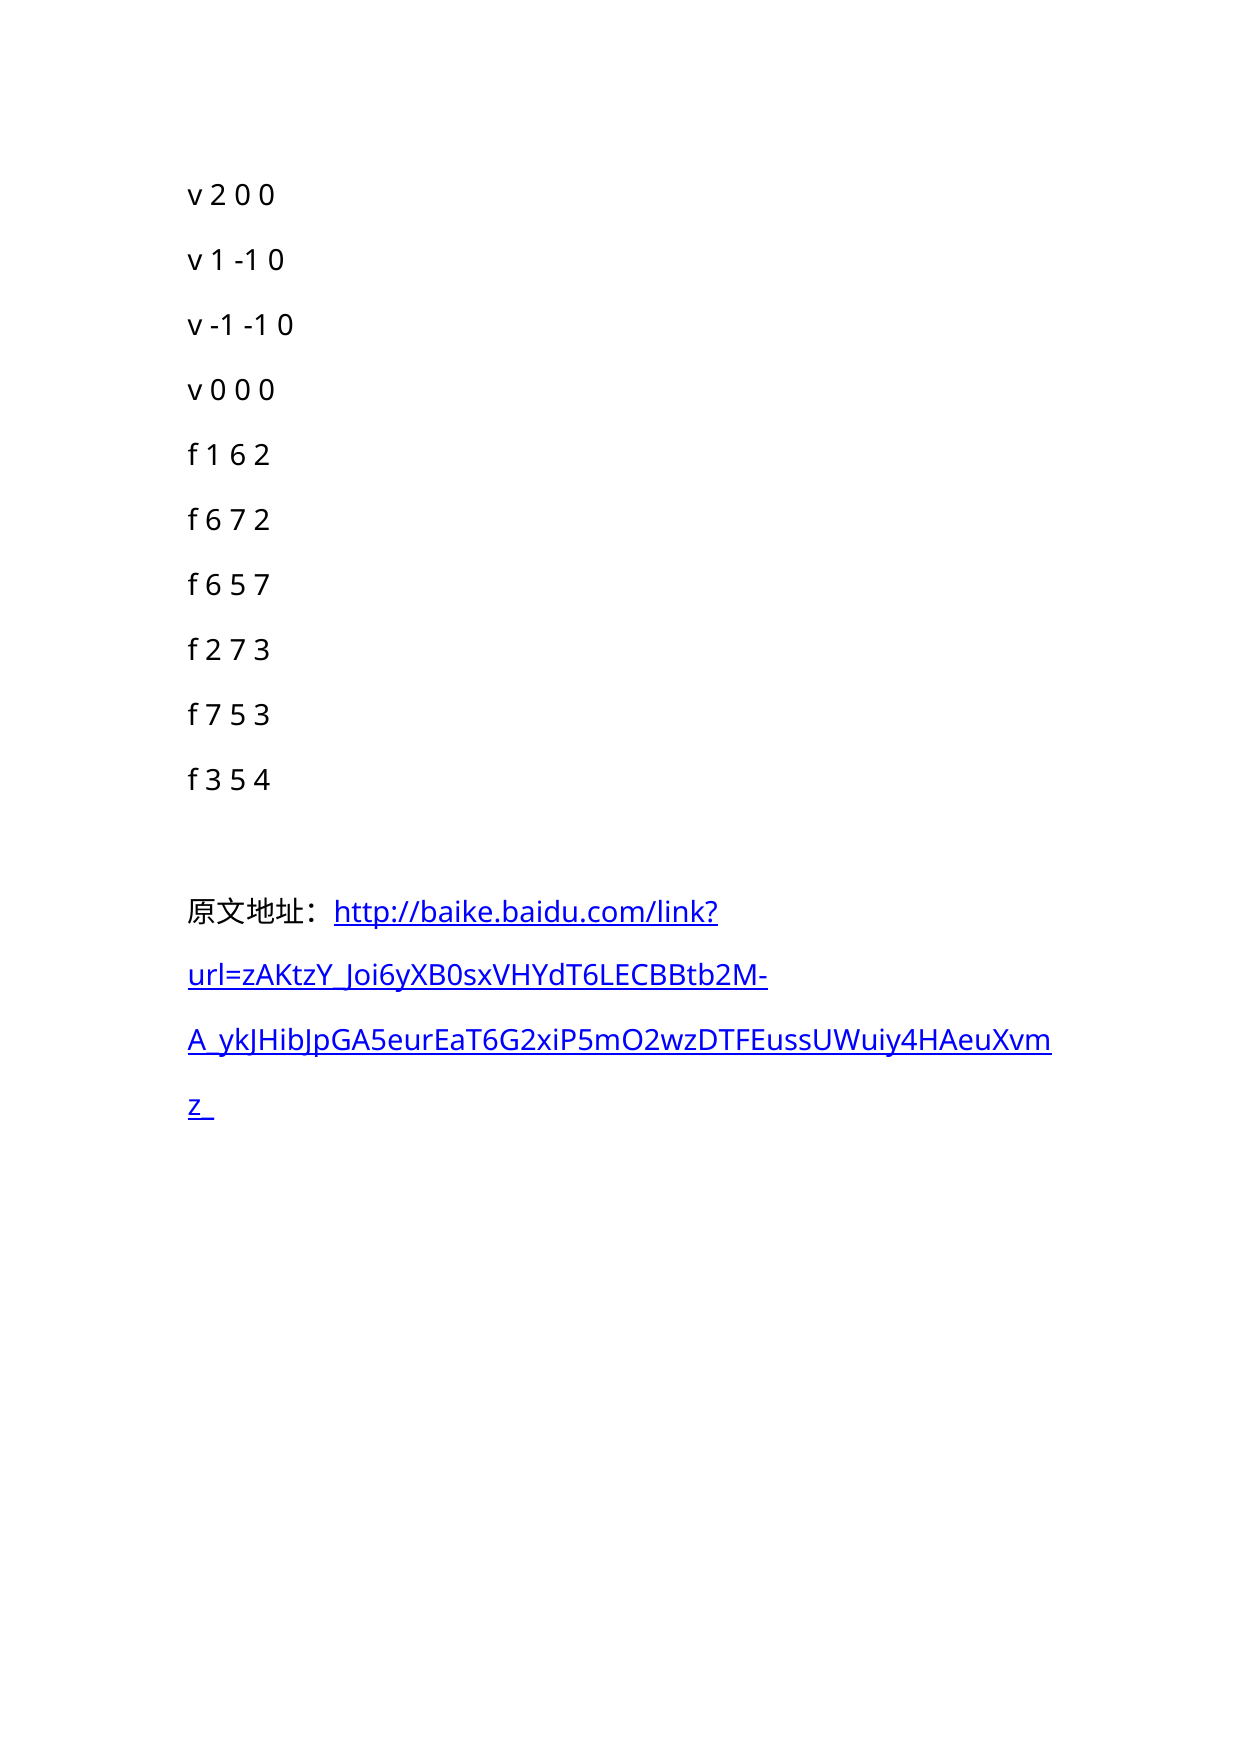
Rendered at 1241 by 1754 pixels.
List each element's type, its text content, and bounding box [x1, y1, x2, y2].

text 原文地址：http://baike.baidu.com/link?url=zAKtzY_Joi6yXB0sxVHYdT6LECBBtb2M-A_ykJHibJpGA5eurEaT6G2xiP5mO2wzDTFEussUWuiy4HAeuXvmz_ [187, 877, 1053, 1137]
text v 2 0 0 [187, 162, 1053, 227]
text v -1 -1 0 [187, 292, 1053, 357]
text f 3 5 4 [187, 747, 1053, 812]
text f 6 7 2 [187, 487, 1053, 552]
text f 2 7 3 [187, 617, 1053, 682]
text f 7 5 3 [187, 682, 1053, 747]
text f 6 5 7 [187, 552, 1053, 617]
text f 1 6 2 [187, 422, 1053, 487]
text v 1 -1 0 [187, 227, 1053, 292]
text v 0 0 0 [187, 357, 1053, 422]
